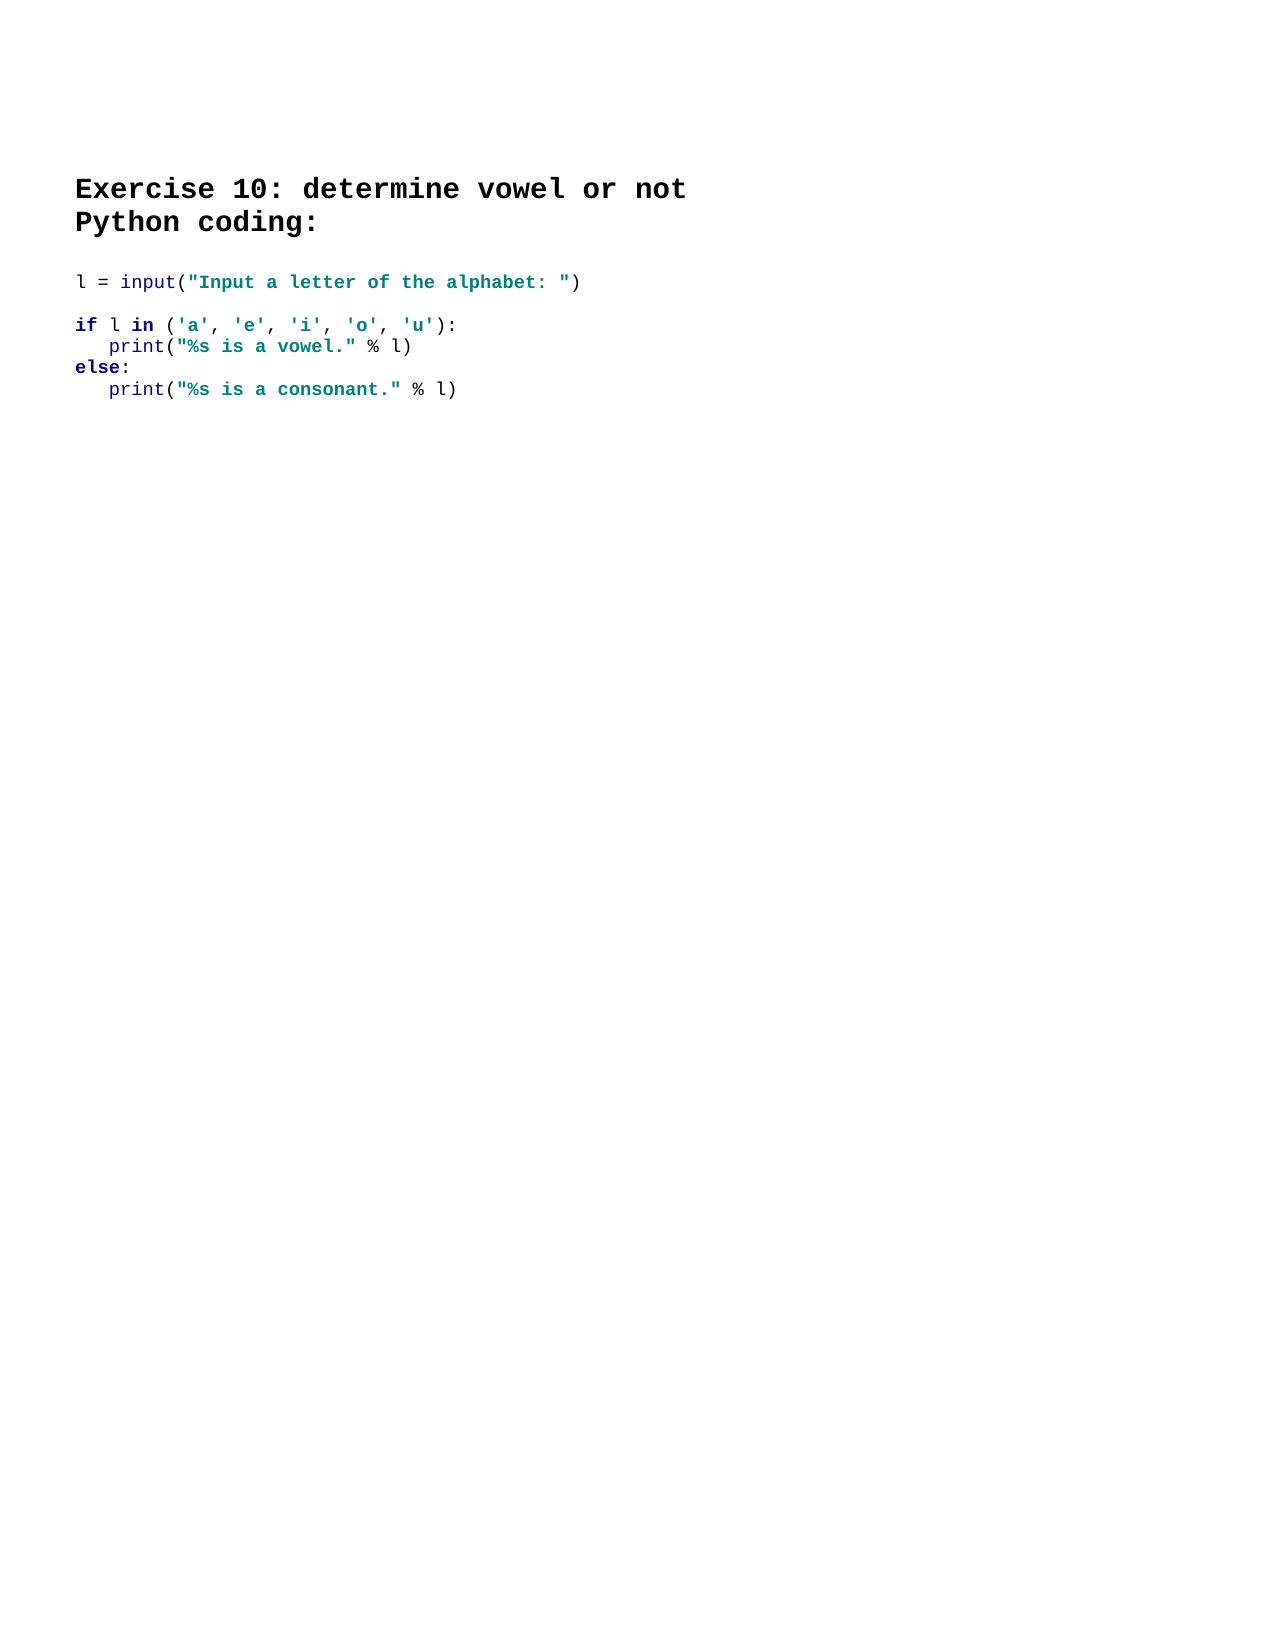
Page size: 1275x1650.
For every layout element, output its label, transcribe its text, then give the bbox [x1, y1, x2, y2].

text Exercise 10: determine vowel or not [75, 174, 1200, 207]
text l = input("Input a letter of the alphabet: ") if l in ('a', 'e', 'i', 'o', 'u'): print("%s is a vowel." % l) else: print("%s is a consonant." % l) [75, 273, 1200, 401]
text Python coding: [75, 207, 1200, 240]
